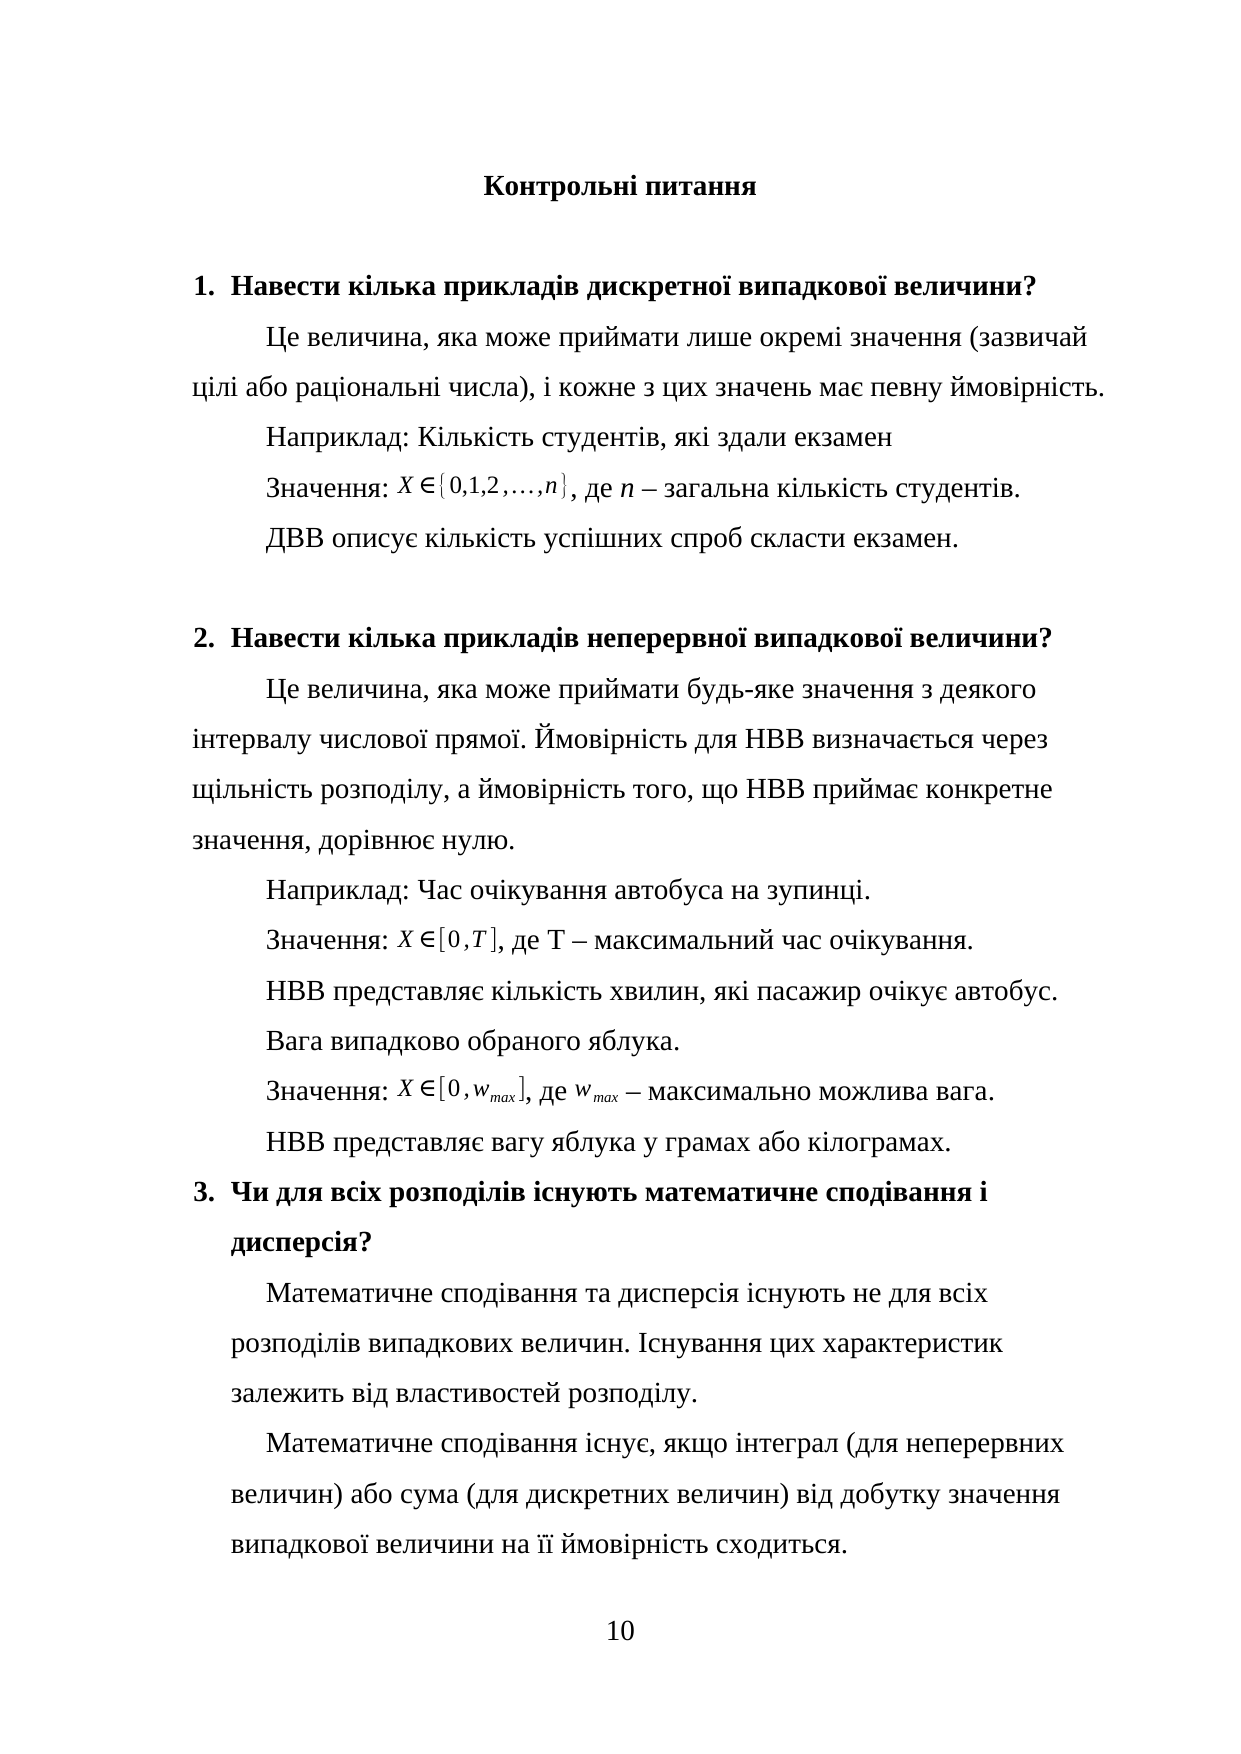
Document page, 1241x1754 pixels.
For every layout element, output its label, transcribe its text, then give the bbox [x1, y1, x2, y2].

list Навести кілька прикладів неперервної випадкової величини? [193, 621, 1122, 654]
text НВВ представляє вагу яблука у грамах або кілограмах. [192, 1124, 1122, 1157]
text ДВВ описує кількість успішних спроб скласти екзамен. [192, 520, 1122, 553]
list Математичне сподівання існує, якщо інтеграл (для неперервних величин) або сума (для дискретних величин) від добутку значення випадкової величини на її ймовірність сходиться. [231, 1426, 1122, 1560]
text НВВ представляє кількість хвилин, які пасажир очікує автобус. [192, 973, 1122, 1006]
text Наприклад: Час очікування автобуса на зупинці. [192, 872, 1122, 906]
text Це величина, яка може приймати лише окремі значення (зазвичай цілі або раціональні числа), і кожне з цих значень має певну ймовірність. [192, 319, 1122, 403]
list Навести кілька прикладів дискретної випадкової величини? [193, 268, 1122, 302]
text Це величина, яка може приймати будь-яке значення з деякого інтервалу числової прямої. Ймовірність для НВВ визначається через щільність розподілу, а ймовірність того, що НВВ приймає конкретне значення, дорівнює нулю. [192, 671, 1122, 855]
text Значення: , де T – максимальний час очікування. [192, 922, 1122, 956]
subtitle Контрольні питання [118, 168, 1122, 202]
text Наприклад: Кількість студентів, які здали екзамен [192, 419, 1122, 453]
text Вага випадково обраного яблука. [192, 1023, 1122, 1057]
text Значення: , де n – загальна кількість студентів. [192, 470, 1122, 503]
list Математичне сподівання та дисперсія існують не для всіх розподілів випадкових величин. Існування цих характеристик залежить від властивостей розподілу. [231, 1275, 1122, 1409]
text Значення: , де – максимально можлива вага. [192, 1073, 1122, 1107]
list Чи для всіх розподілів існують математичне сподівання і дисперсія? [193, 1174, 1122, 1258]
